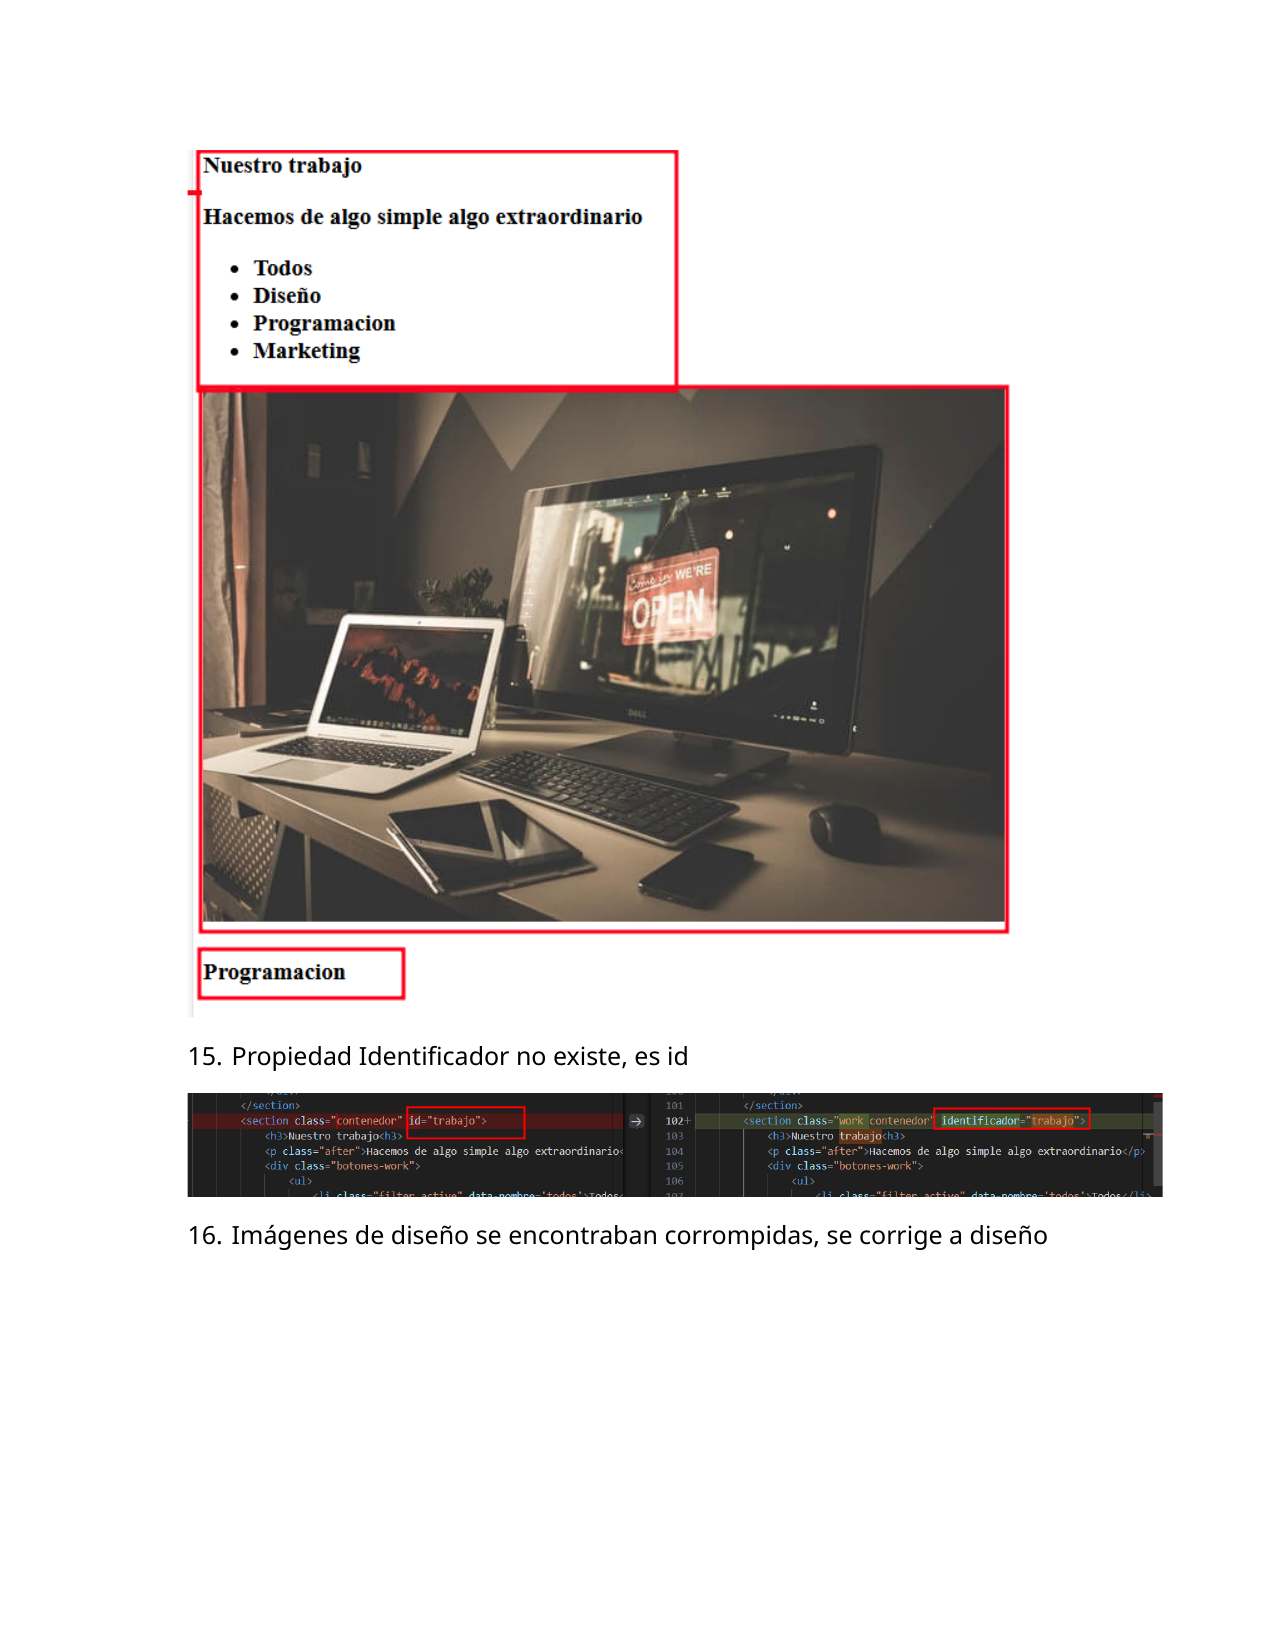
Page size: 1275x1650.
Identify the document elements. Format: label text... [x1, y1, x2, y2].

picture [187, 1093, 1163, 1197]
list Propiedad Identificador no existe, es id [187, 1038, 1125, 1072]
picture [187, 150, 1011, 1017]
list Imágenes de diseño se encontraban corrompidas, se corrige a diseño [187, 1218, 1125, 1252]
